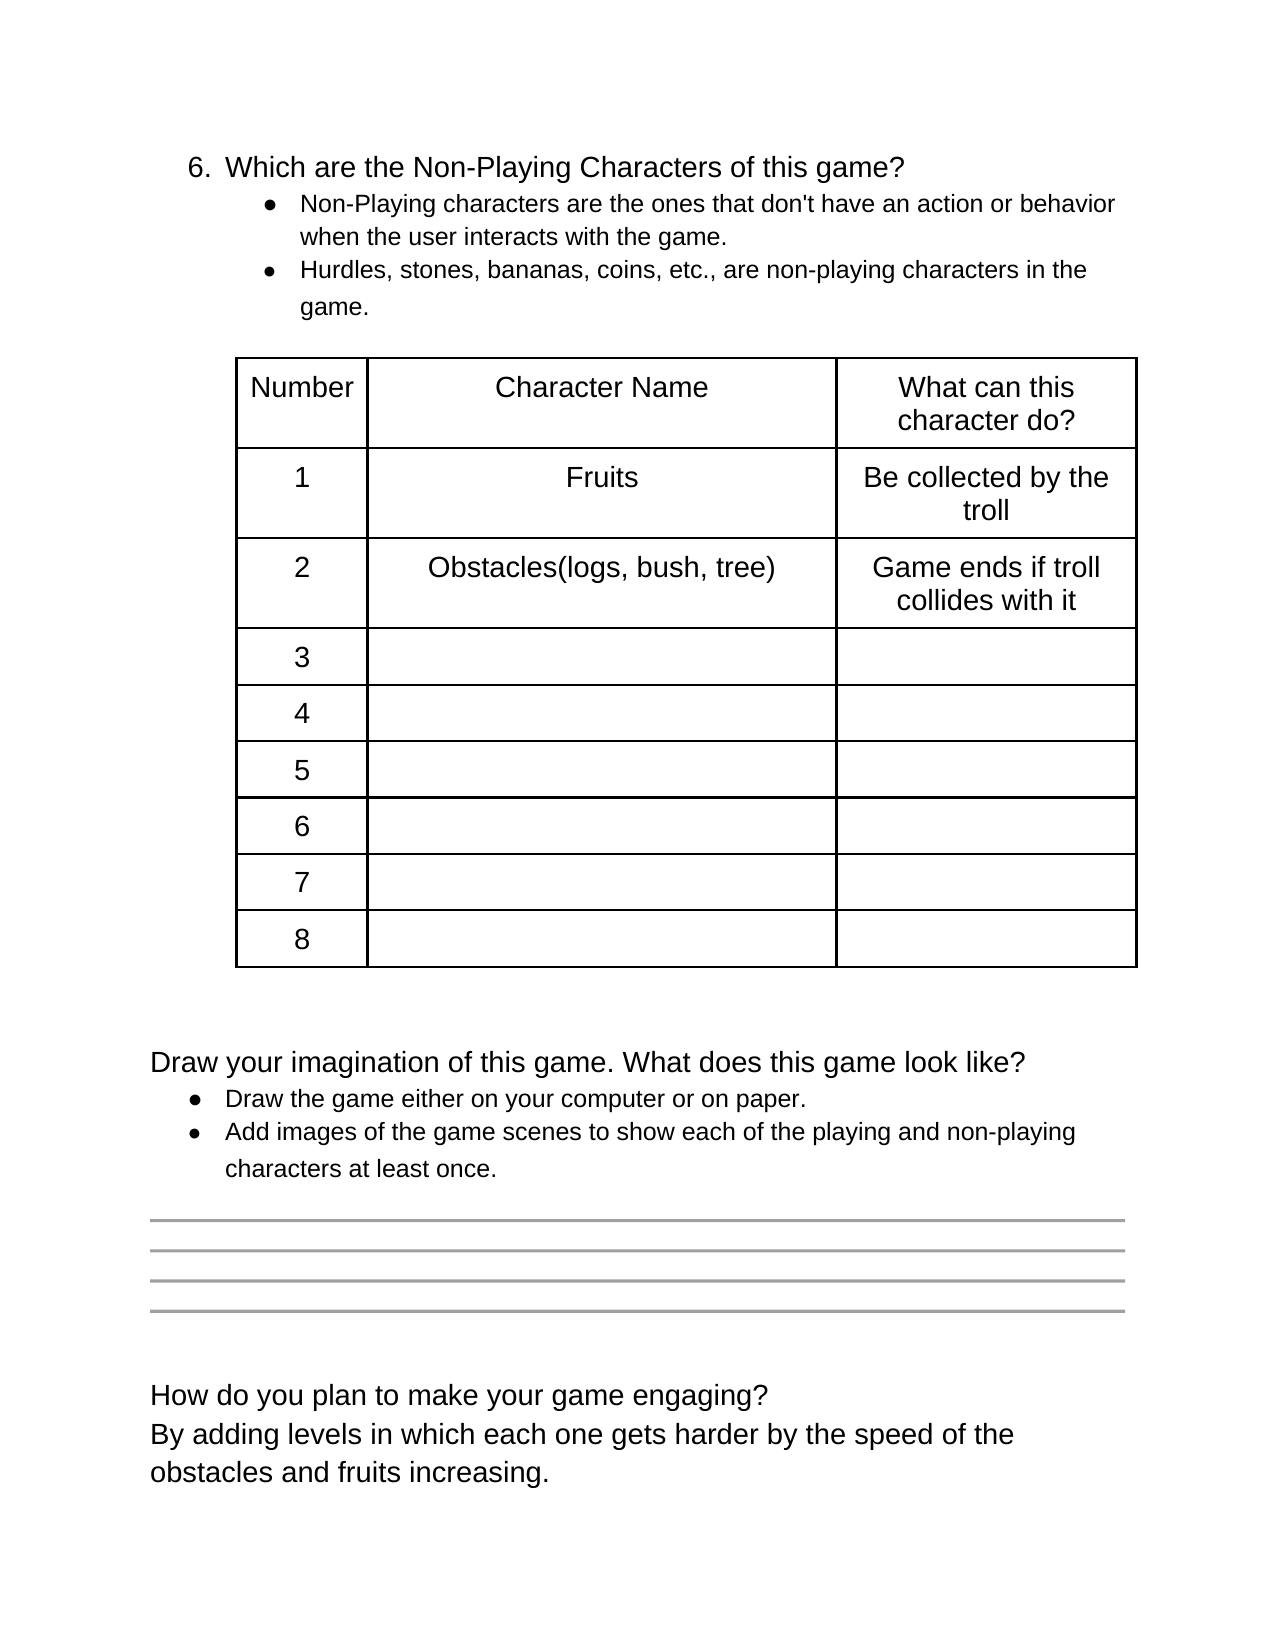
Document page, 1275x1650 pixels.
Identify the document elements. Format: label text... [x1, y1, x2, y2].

table_cell [838, 686, 1135, 740]
list Non-Playing characters are the ones that don't have an action or behavior when the user interacts with the game. [262, 188, 1125, 250]
table_cell Game ends if troll collides with it [838, 539, 1135, 627]
table_cell Obstacles(logs, bush, tree) [369, 539, 835, 627]
table_cell 3 [238, 629, 366, 683]
table_cell [838, 629, 1135, 683]
table_cell [369, 686, 835, 740]
text Draw your imagination of this game. What does this game look like? [150, 1045, 1125, 1078]
table_cell 6 [238, 799, 366, 853]
table_cell [838, 799, 1135, 853]
table_cell [369, 629, 835, 683]
table_cell [369, 855, 835, 909]
table_header What can this character do? [838, 359, 1135, 447]
table_cell Be collected by the troll [838, 449, 1135, 537]
list Hurdles, stones, bananas, coins, etc., are non-playing characters in the game. [262, 254, 1125, 322]
text By adding levels in which each one gets harder by the speed of the obstacles and fruits increasing. [150, 1417, 1125, 1489]
table_cell 1 [238, 449, 366, 537]
table_cell [369, 799, 835, 853]
table_cell 5 [238, 742, 366, 796]
table_cell [369, 911, 835, 966]
table_cell 8 [238, 911, 366, 966]
table_header Character Name [369, 359, 835, 447]
table_cell 2 [238, 539, 366, 627]
table_cell Fruits [369, 449, 835, 537]
table_cell [838, 911, 1135, 966]
list Add images of the game scenes to show each of the playing and non-playing characters at least once. [187, 1117, 1125, 1184]
table_cell 4 [238, 686, 366, 740]
text How do you plan to make your game engaging? [150, 1378, 1125, 1412]
table_cell [838, 855, 1135, 909]
table_cell 7 [238, 855, 366, 909]
table_cell [838, 742, 1135, 796]
list Which are the Non-Playing Characters of this game? [187, 150, 1125, 183]
table_cell [369, 742, 835, 796]
table_header Number [238, 359, 366, 447]
list Draw the game either on your computer or on paper. [187, 1083, 1125, 1112]
